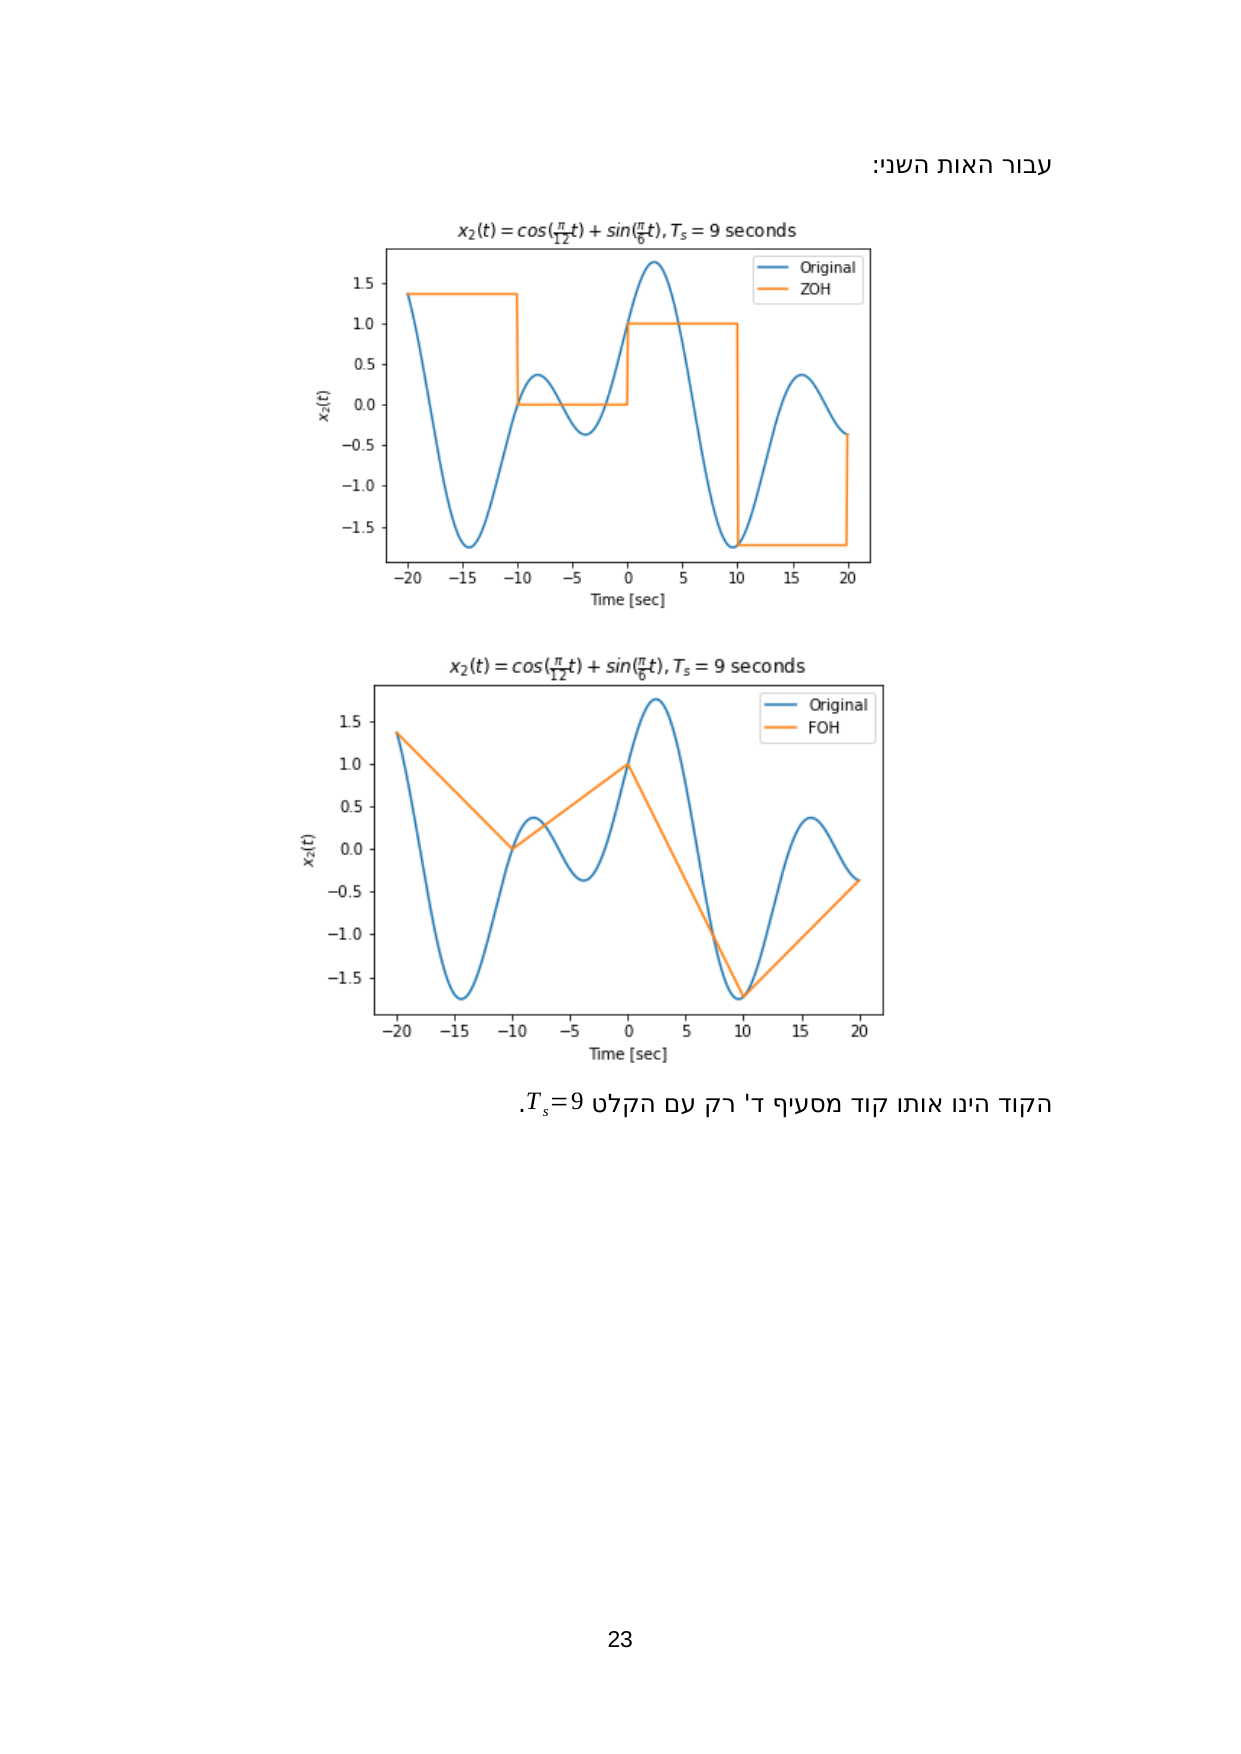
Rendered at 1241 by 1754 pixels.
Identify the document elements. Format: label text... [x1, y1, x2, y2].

text הקוד הינו אותו קוד מסעיף ד' רק עם הקלט . [187, 1088, 1053, 1119]
picture [292, 632, 948, 1069]
text עבור האות השני: [187, 150, 1053, 179]
picture [308, 198, 932, 614]
